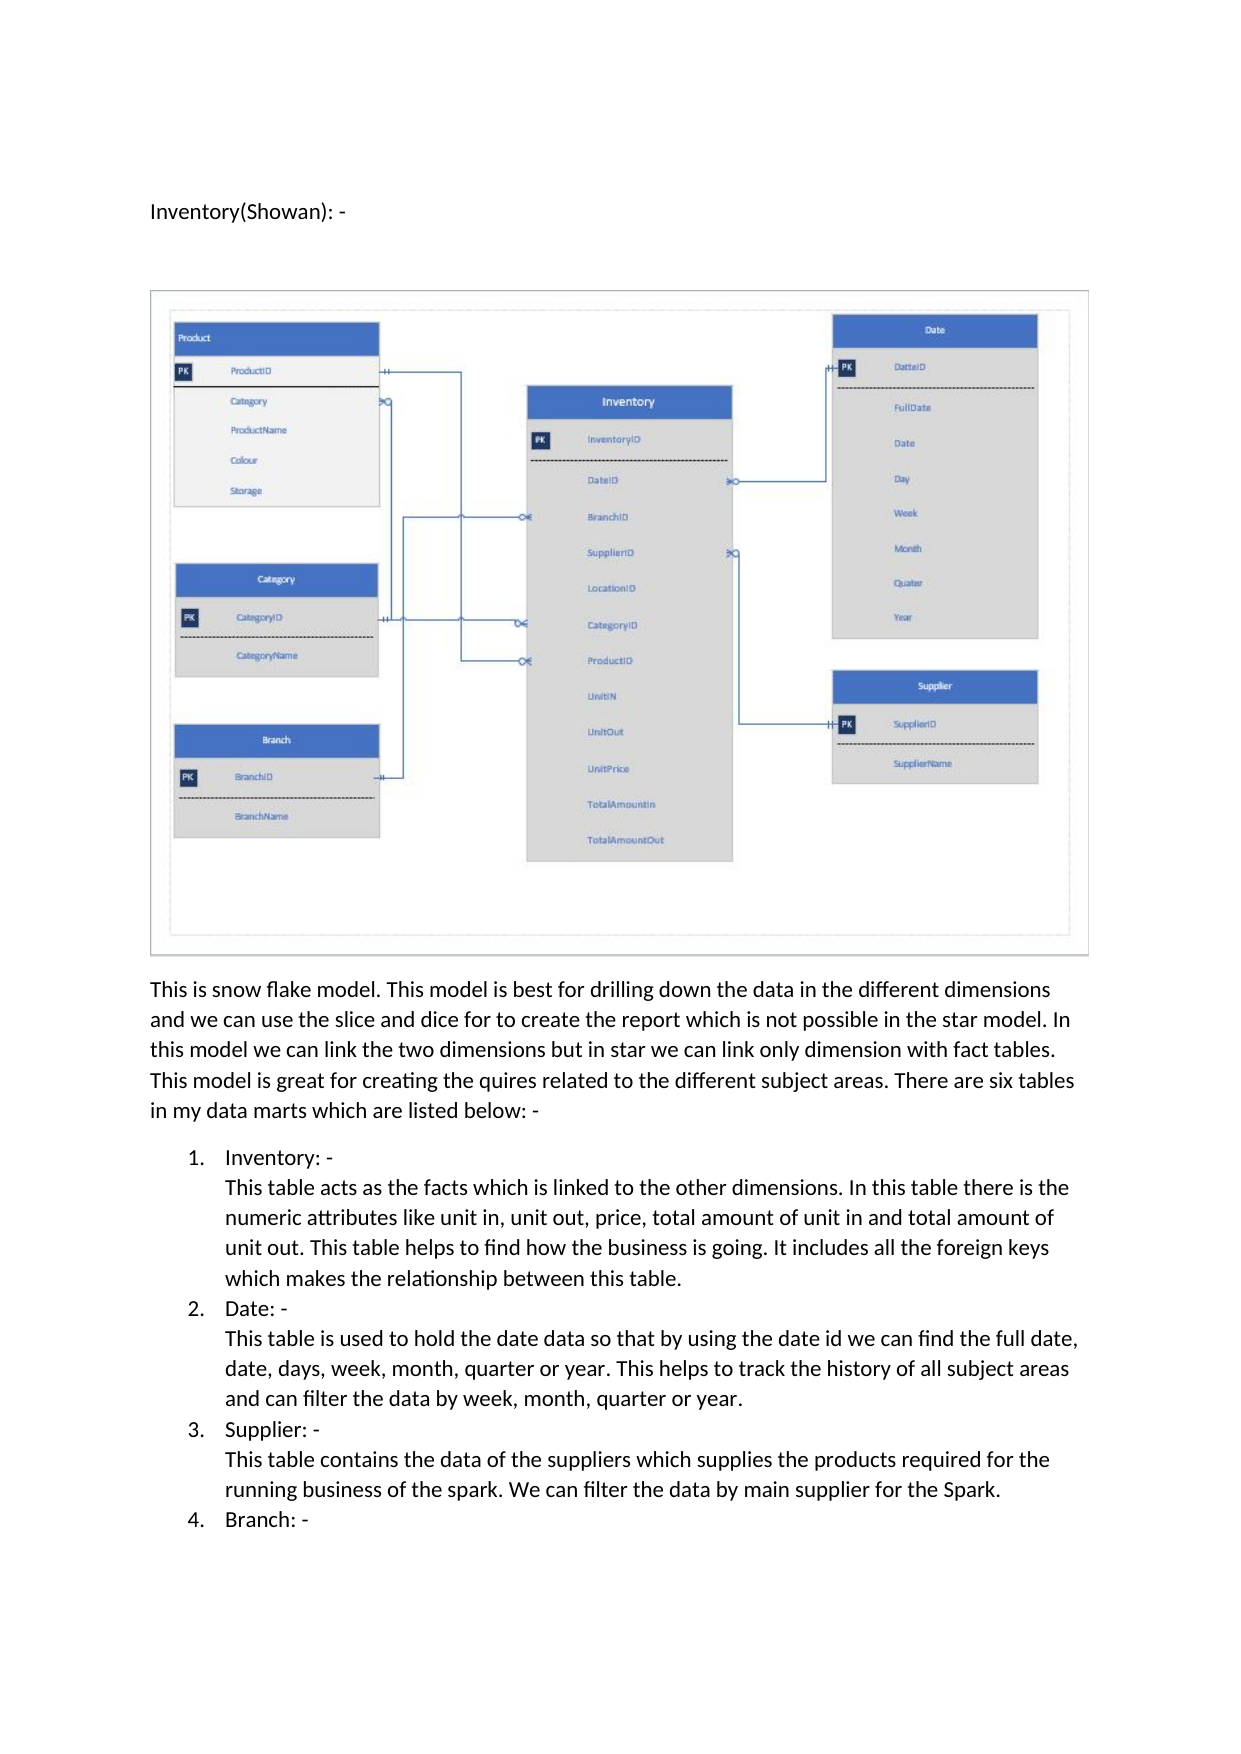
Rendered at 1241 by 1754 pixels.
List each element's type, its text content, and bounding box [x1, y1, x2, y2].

list Supplier: - [187, 1415, 1090, 1443]
text This is snow flake model. This model is best for drilling down the data in the different dimensions and we can use the slice and dice for to create the report which is not possible in the star model. In this model we can link the two dimensions but in star we can link only dimension with fact tables. This model is great for creating the quires related to the different subject areas. There are six tables in my data marts which are listed below: - [150, 975, 1090, 1124]
list Inventory: - [187, 1143, 1090, 1171]
list This table contains the data of the suppliers which supplies the products required for the running business of the spark. We can filter the data by main supplier for the Spark. [225, 1445, 1090, 1503]
list Branch: - [187, 1505, 1090, 1533]
picture [150, 290, 1089, 957]
list This table acts as the facts which is linked to the other dimensions. In this table there is the numeric attributes like unit in, unit out, price, total amount of unit in and total amount of unit out. This table helps to find how the business is going. It includes all the foreign keys which makes the relationship between this table. [225, 1173, 1090, 1292]
list Date: - [187, 1294, 1090, 1322]
list This table is used to hold the date data so that by using the date id we can find the full date, date, days, week, month, quarter or year. This helps to track the history of all subject areas and can filter the data by week, month, quarter or year. [225, 1324, 1090, 1412]
text Inventory(Showan): - [150, 197, 1090, 225]
